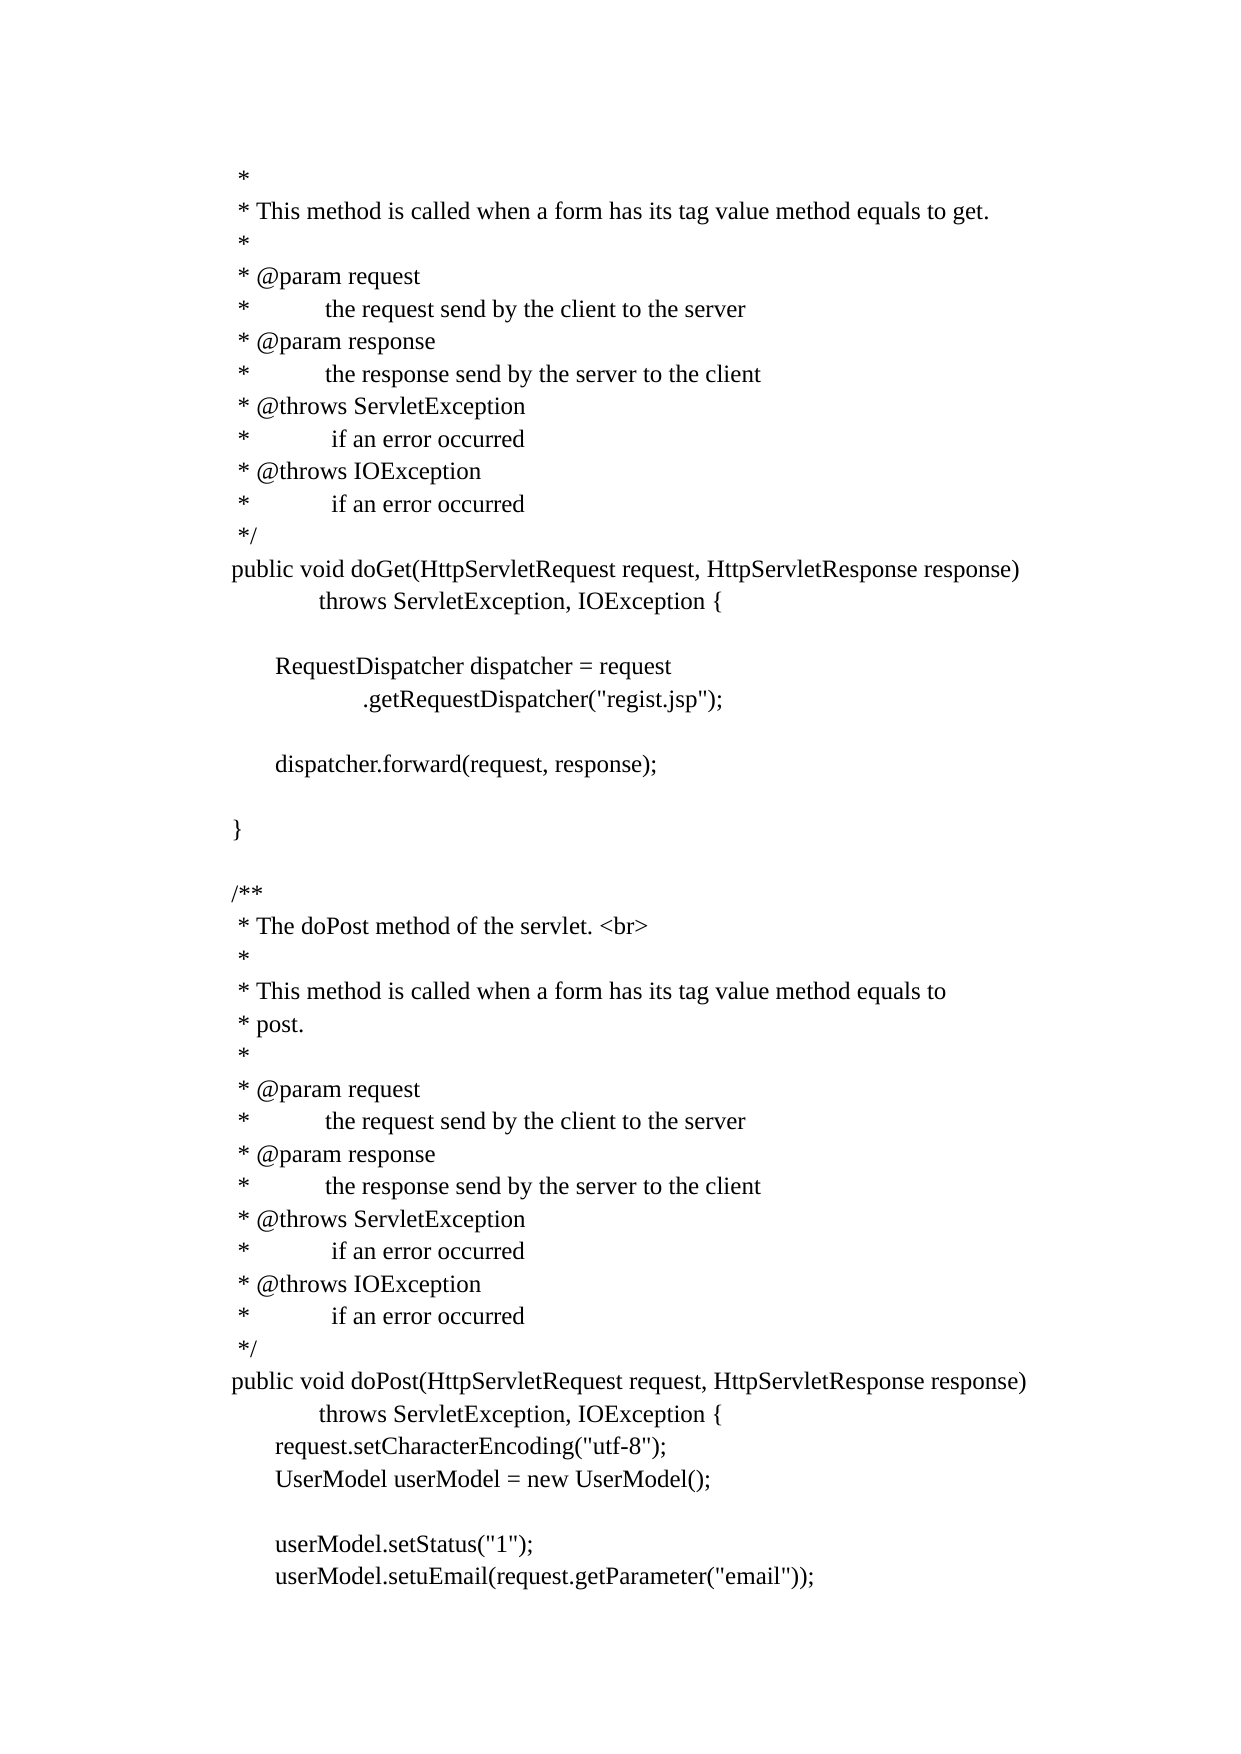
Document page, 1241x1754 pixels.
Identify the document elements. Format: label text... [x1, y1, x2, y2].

text * [187, 942, 1053, 974]
text * the request send by the client to the server [187, 1104, 1053, 1137]
text * @param request [187, 259, 1053, 292]
text /** [187, 877, 1053, 909]
text * @throws ServletException [187, 1202, 1053, 1234]
text * [187, 1039, 1053, 1072]
text * @param response [187, 324, 1053, 357]
text throws ServletException, IOException { [187, 1397, 1053, 1429]
text * The doPost method of the servlet. <br> [187, 909, 1053, 942]
text userModel.setuEmail(request.getParameter("email")); [187, 1559, 1053, 1592]
text */ [187, 519, 1053, 552]
text */ [187, 1332, 1053, 1364]
text } [187, 812, 1053, 844]
text * @param request [187, 1072, 1053, 1104]
text * the response send by the server to the client [187, 1169, 1053, 1202]
text RequestDispatcher dispatcher = request [187, 649, 1053, 682]
text * if an error occurred [187, 422, 1053, 454]
text * the response send by the server to the client [187, 357, 1053, 389]
text .getRequestDispatcher("regist.jsp"); [187, 682, 1053, 714]
text dispatcher.forward(request, response); [187, 747, 1053, 779]
text public void doGet(HttpServletRequest request, HttpServletResponse response) [187, 552, 1053, 584]
text * This method is called when a form has its tag value method equals to get. [187, 194, 1053, 227]
text * @throws IOException [187, 454, 1053, 487]
text * [187, 227, 1053, 259]
text * This method is called when a form has its tag value method equals to [187, 974, 1053, 1007]
text * if an error occurred [187, 487, 1053, 519]
text throws ServletException, IOException { [187, 584, 1053, 617]
text * @param response [187, 1137, 1053, 1169]
text * post. [187, 1007, 1053, 1039]
text userModel.setStatus("1"); [187, 1527, 1053, 1559]
text public void doPost(HttpServletRequest request, HttpServletResponse response) [187, 1364, 1053, 1397]
text * @throws ServletException [187, 389, 1053, 422]
text * if an error occurred [187, 1234, 1053, 1267]
text request.setCharacterEncoding("utf-8"); [187, 1429, 1053, 1462]
text UserModel userModel = new UserModel(); [187, 1462, 1053, 1494]
text * the request send by the client to the server [187, 292, 1053, 324]
text * @throws IOException [187, 1267, 1053, 1299]
text * [187, 162, 1053, 194]
text * if an error occurred [187, 1299, 1053, 1332]
